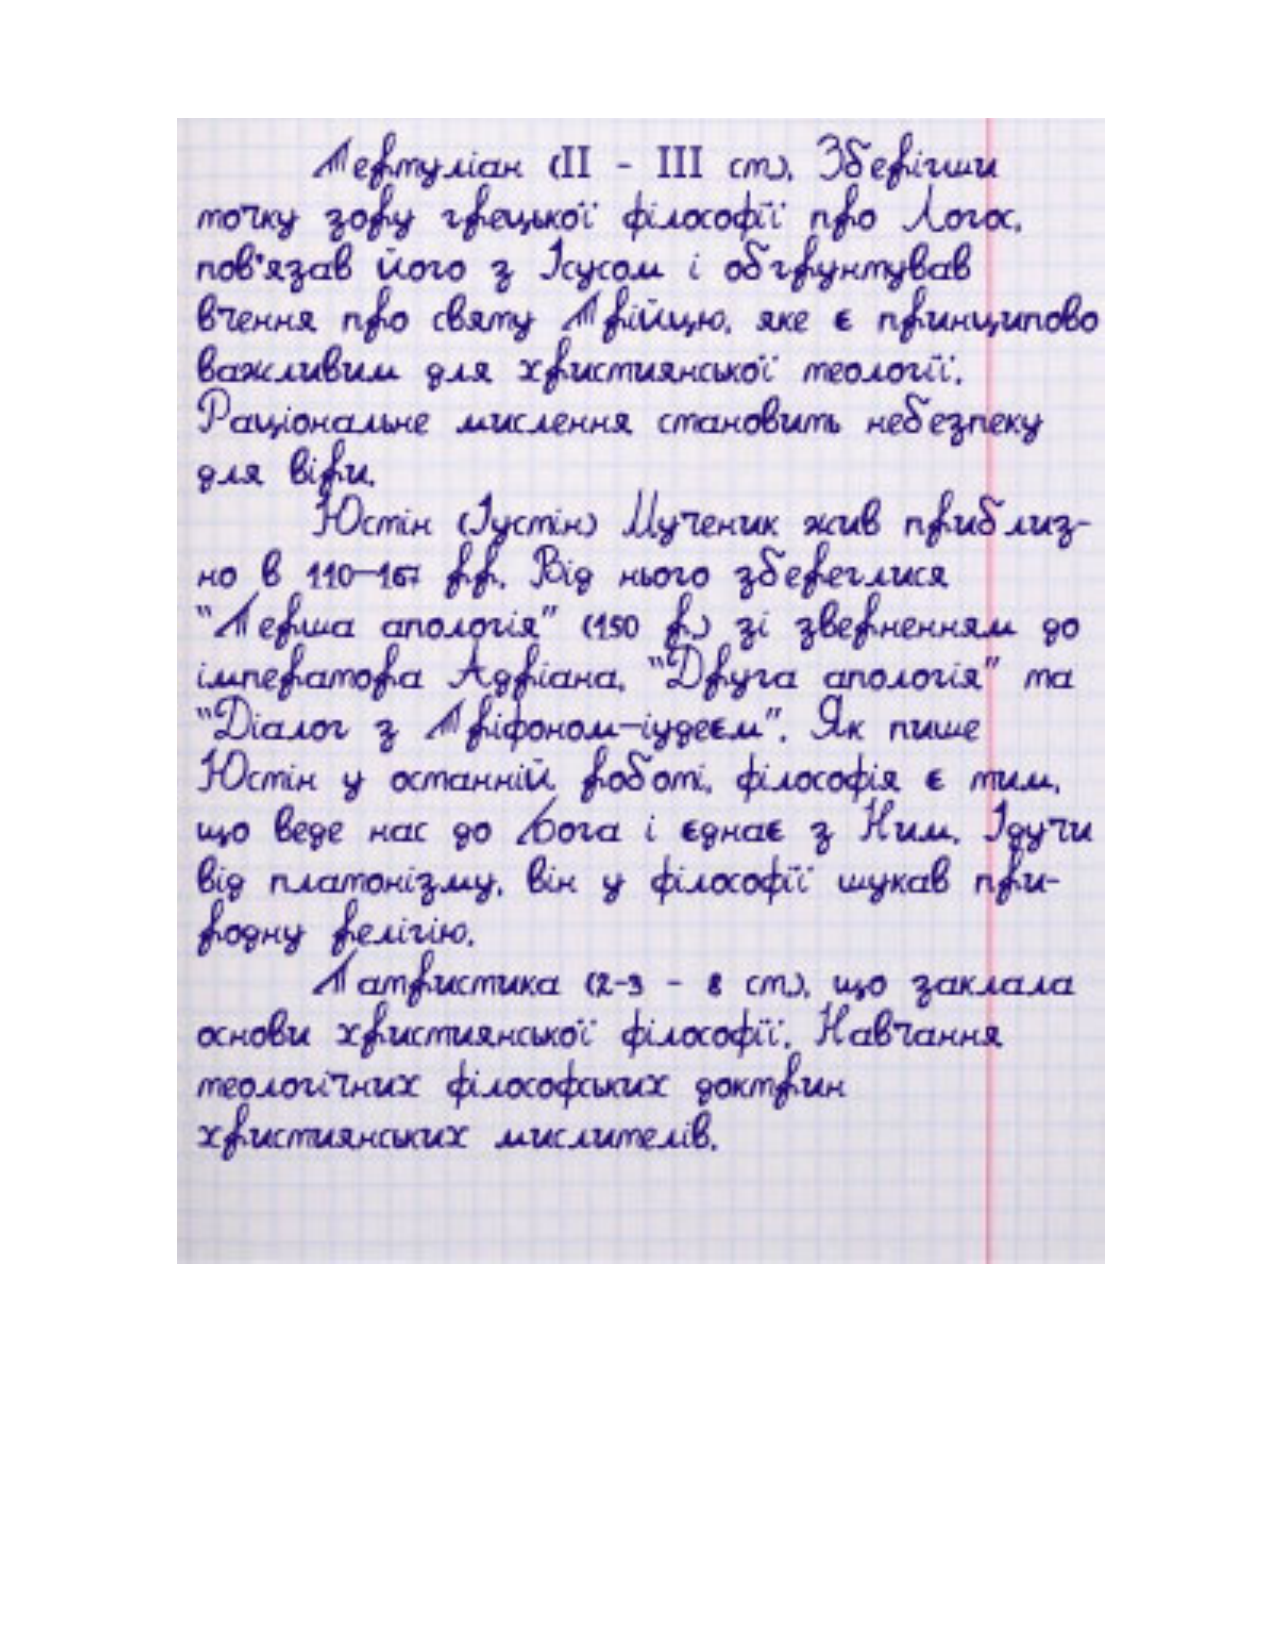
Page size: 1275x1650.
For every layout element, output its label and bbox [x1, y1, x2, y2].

picture [177, 118, 1105, 1264]
